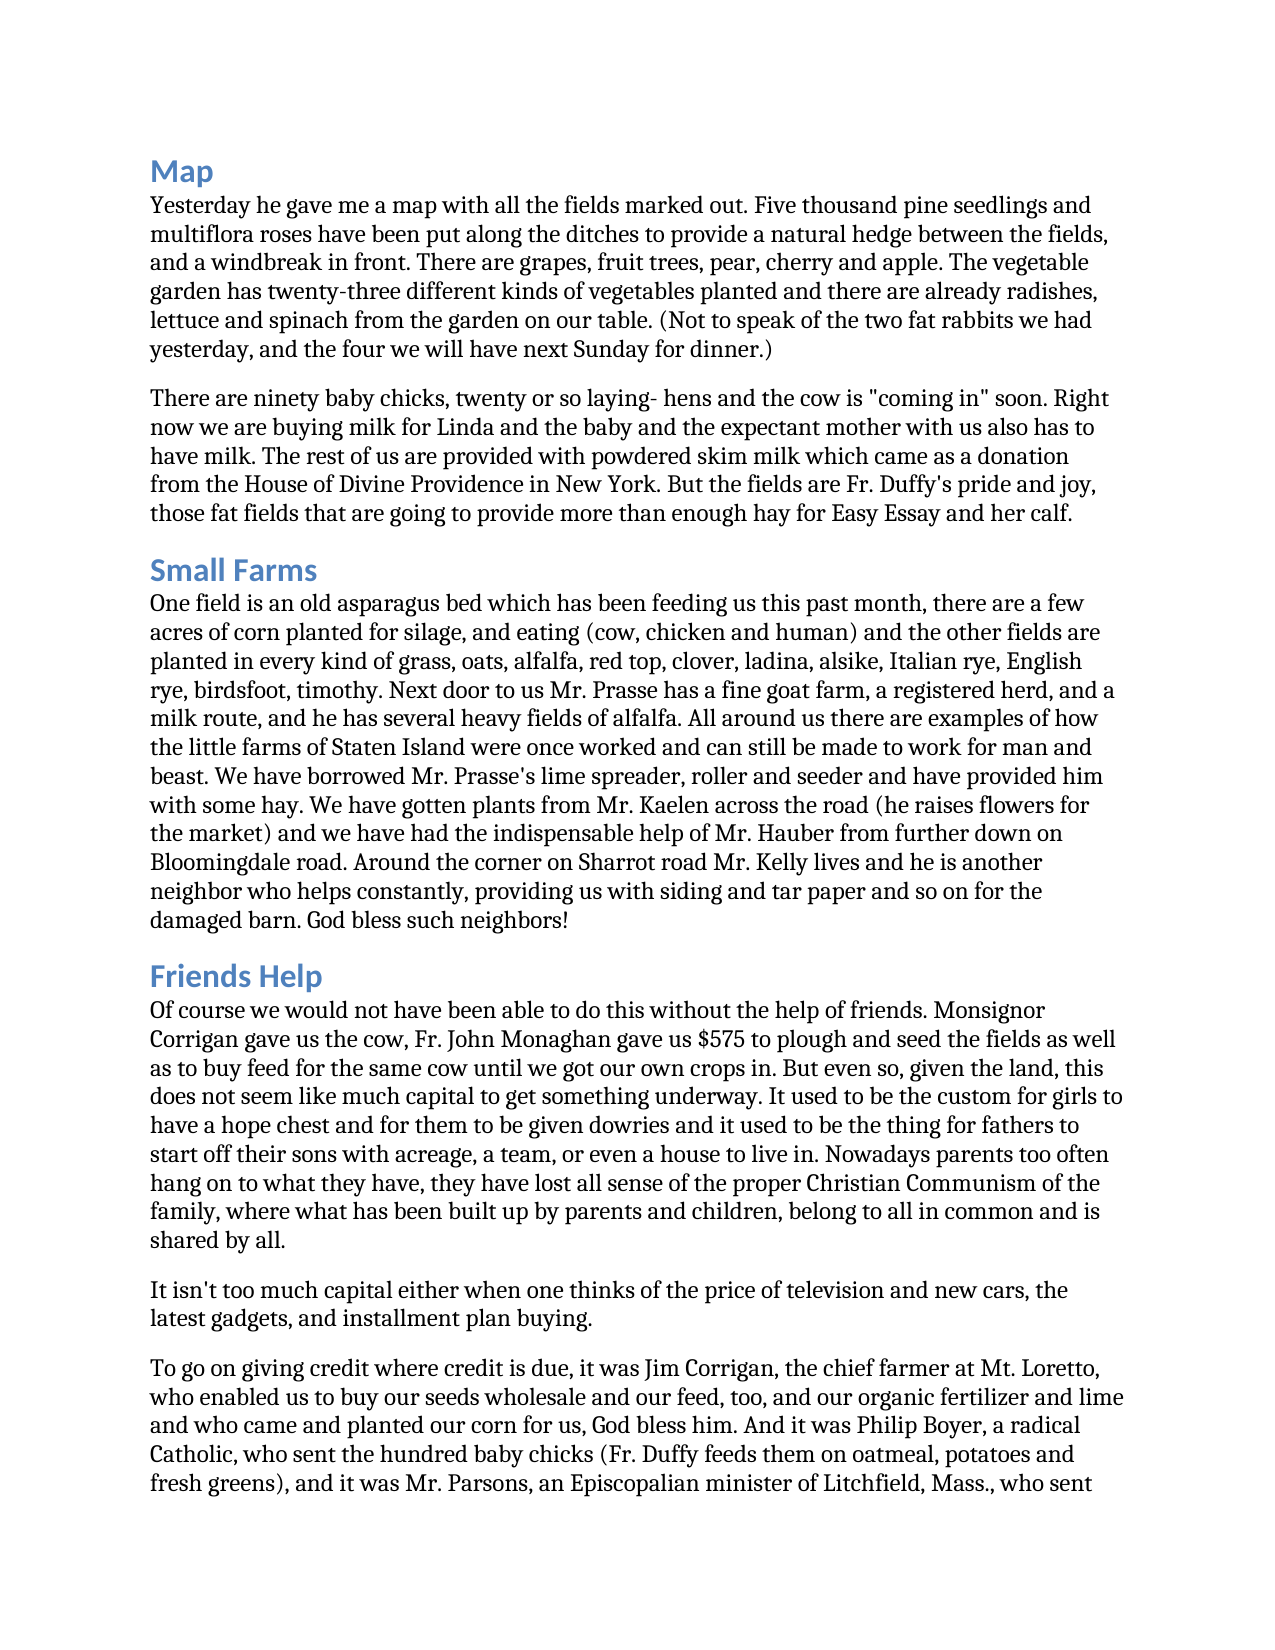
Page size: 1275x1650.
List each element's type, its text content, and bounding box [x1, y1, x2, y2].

subtitle Small Farms [150, 549, 1125, 589]
text There are ninety baby chicks, twenty or so laying- hens and the cow is "coming in" soon. Right now we are buying milk for Linda and the baby and the expectant mother with us also has to have milk. The rest of us are provided with powdered skim milk which came as a donation from the House of Divine Providence in New York. But the fields are Fr. Duffy's pride and joy, those fat fields that are going to provide more than enough hay for Easy Essay and her calf. [150, 384, 1125, 528]
text It isn't too much capital either when one thinks of the price of television and new cars, the latest gadgets, and installment plan buying. [150, 1276, 1125, 1333]
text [150, 1354, 1125, 1498]
subtitle Friends Help [150, 955, 1125, 996]
subtitle Map [150, 150, 1125, 191]
text Of course we would not have been able to do this without the help of friends. Monsignor Corrigan gave us the cow, Fr. John Monaghan gave us $575 to plough and seed the fields as well as to buy feed for the same cow until we got our own crops in. But even so, given the land, this does not seem like much capital to get something underway. It used to be the custom for girls to have a hope chest and for them to be given dowries and it used to be the thing for fathers to start off their sons with acreage, a team, or even a house to live in. Nowadays parents too often hang on to what they have, they have lost all sense of the proper Christian Communism of the family, where what has been built up by parents and children, belong to all in common and is shared by all. [150, 996, 1125, 1255]
text Yesterday he gave me a map with all the fields marked out. Five thousand pine seedlings and multiflora roses have been put along the ditches to provide a natural hedge between the fields, and a windbreak in front. There are grapes, fruit trees, pear, cherry and apple. The vegetable garden has twenty-three different kinds of vegetables planted and there are already radishes, lettuce and spinach from the garden on our table. (Not to speak of the two fat rabbits we had yesterday, and the four we will have next Sunday for dinner.) [150, 191, 1125, 363]
text One field is an old asparagus bed which has been feeding us this past month, there are a few acres of corn planted for silage, and eating (cow, chicken and human) and the other fields are planted in every kind of grass, oats, alfalfa, red top, clover, ladina, alsike, Italian rye, English rye, birdsfoot, timothy. Next door to us Mr. Prasse has a fine goat farm, a registered herd, and a milk route, and he has several heavy fields of alfalfa. All around us there are examples of how the little farms of Staten Island were once worked and can still be made to work for man and beast. We have borrowed Mr. Prasse's lime spreader, roller and seeder and have provided him with some hay. We have gotten plants from Mr. Kaelen across the road (he raises flowers for the market) and we have had the indispensable help of Mr. Hauber from further down on Bloomingdale road. Around the corner on Sharrot road Mr. Kelly lives and he is another neighbor who helps constantly, providing us with siding and tar paper and so on for the damaged barn. God bless such neighbors! [150, 589, 1125, 934]
